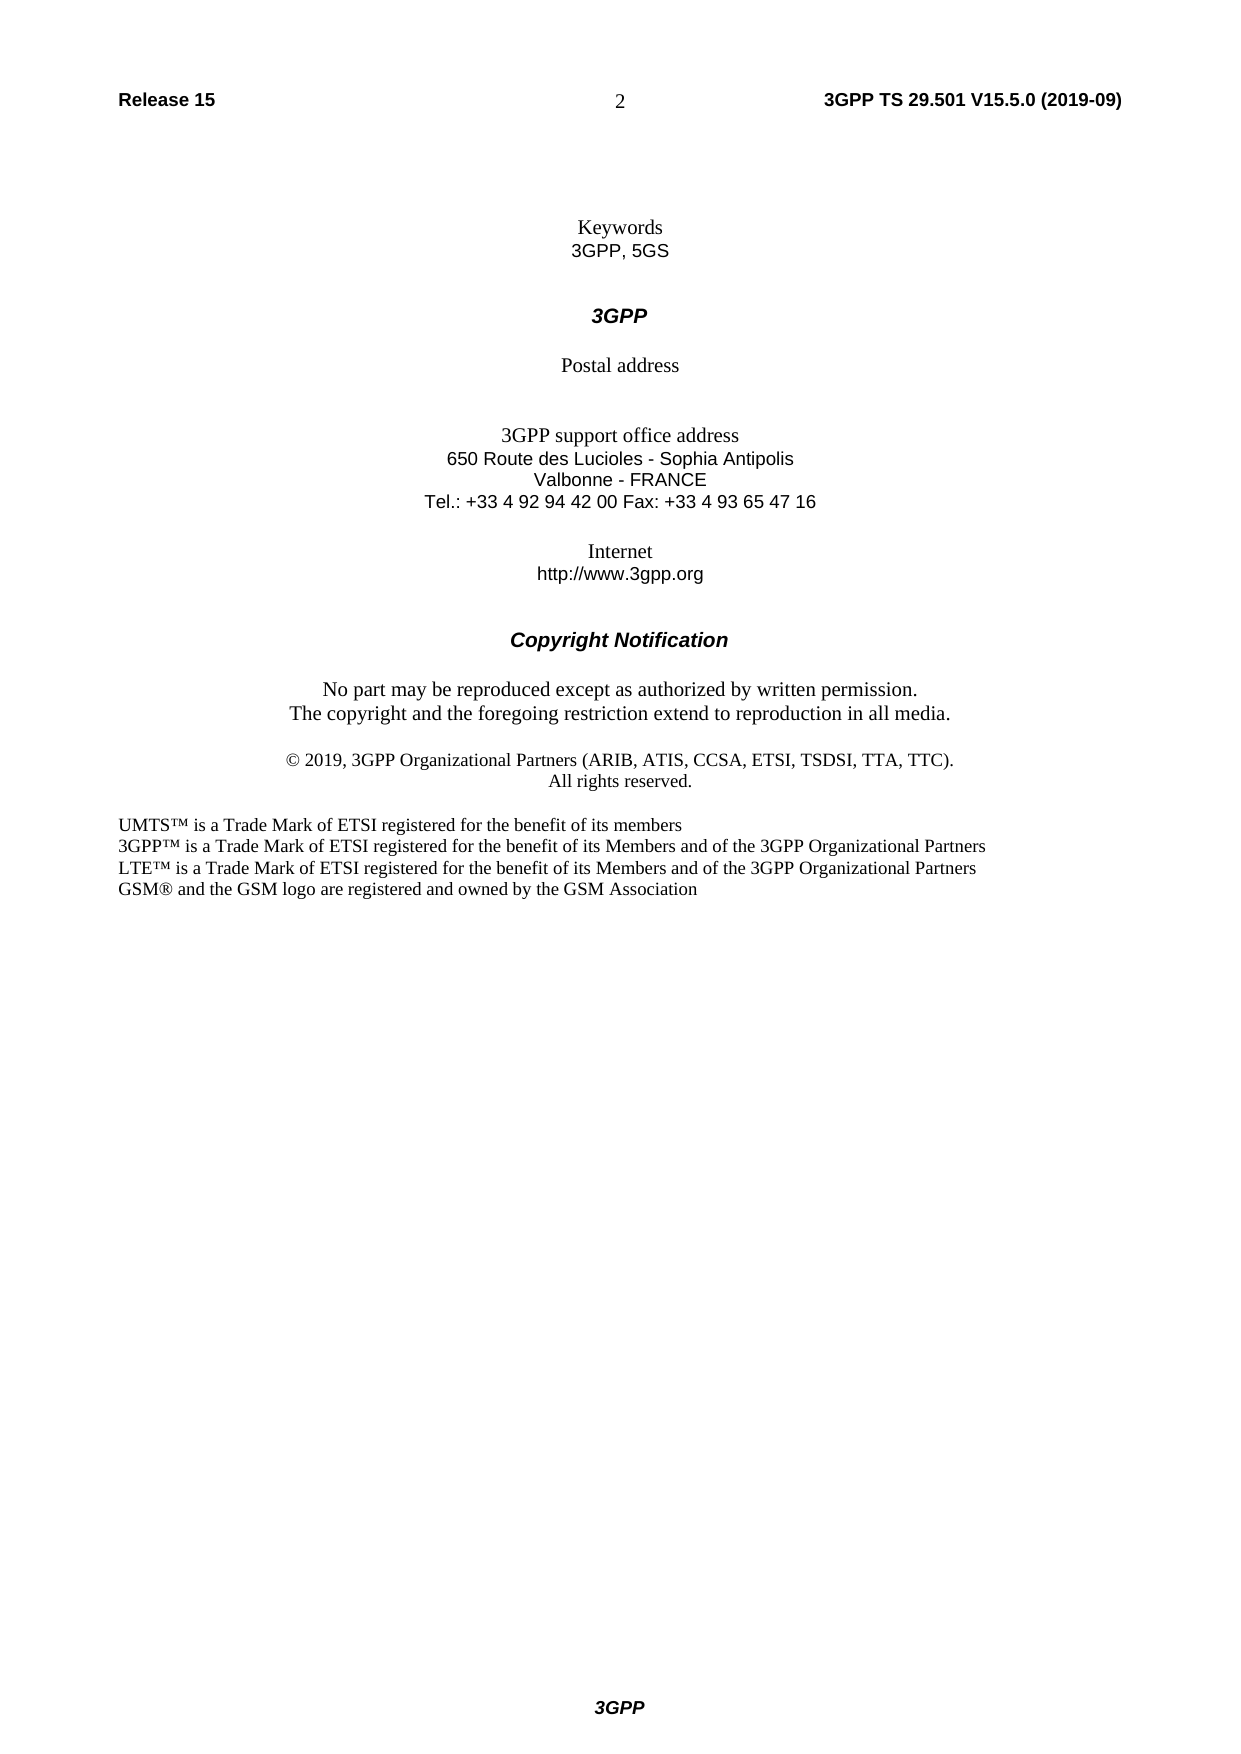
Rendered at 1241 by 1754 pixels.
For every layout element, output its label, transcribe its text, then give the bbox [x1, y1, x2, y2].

text UMTS™ is a Trade Mark of ETSI registered for the benefit of its members [118, 813, 1122, 835]
text GSM® and the GSM logo are registered and owned by the GSM Association [118, 878, 1122, 900]
text http://www.3gpp.org [413, 563, 827, 585]
text 3GPP, 5GS [413, 239, 827, 261]
text © 2019, 3GPP Organizational Partners (ARIB, ATIS, CCSA, ETSI, TSDSI, TTA, TTC). [118, 749, 1122, 770]
text 3GPP™ is a Trade Mark of ETSI registered for the benefit of its Members and of the 3GPP Organizational Partners LTE™ is a Trade Mark of ETSI registered for the benefit of its Members and of the 3GPP Organizational Partners [118, 835, 1122, 878]
text 3GPP [413, 304, 827, 328]
text No part may be reproduced except as authorized by written permission. The copyright and the foregoing restriction extend to reproduction in all media. [118, 677, 1122, 725]
text Valbonne - FRANCE [413, 469, 827, 491]
text Tel.: +33 4 92 94 42 00 Fax: +33 4 93 65 47 16 [413, 491, 827, 512]
text All rights reserved. [118, 770, 1122, 792]
text 650 Route des Lucioles - Sophia Antipolis [413, 447, 827, 469]
text Copyright Notification [118, 628, 1122, 652]
text Postal address [413, 353, 827, 377]
text Internet [413, 539, 827, 563]
text 3GPP support office address [413, 423, 827, 447]
text Keywords [413, 215, 827, 239]
